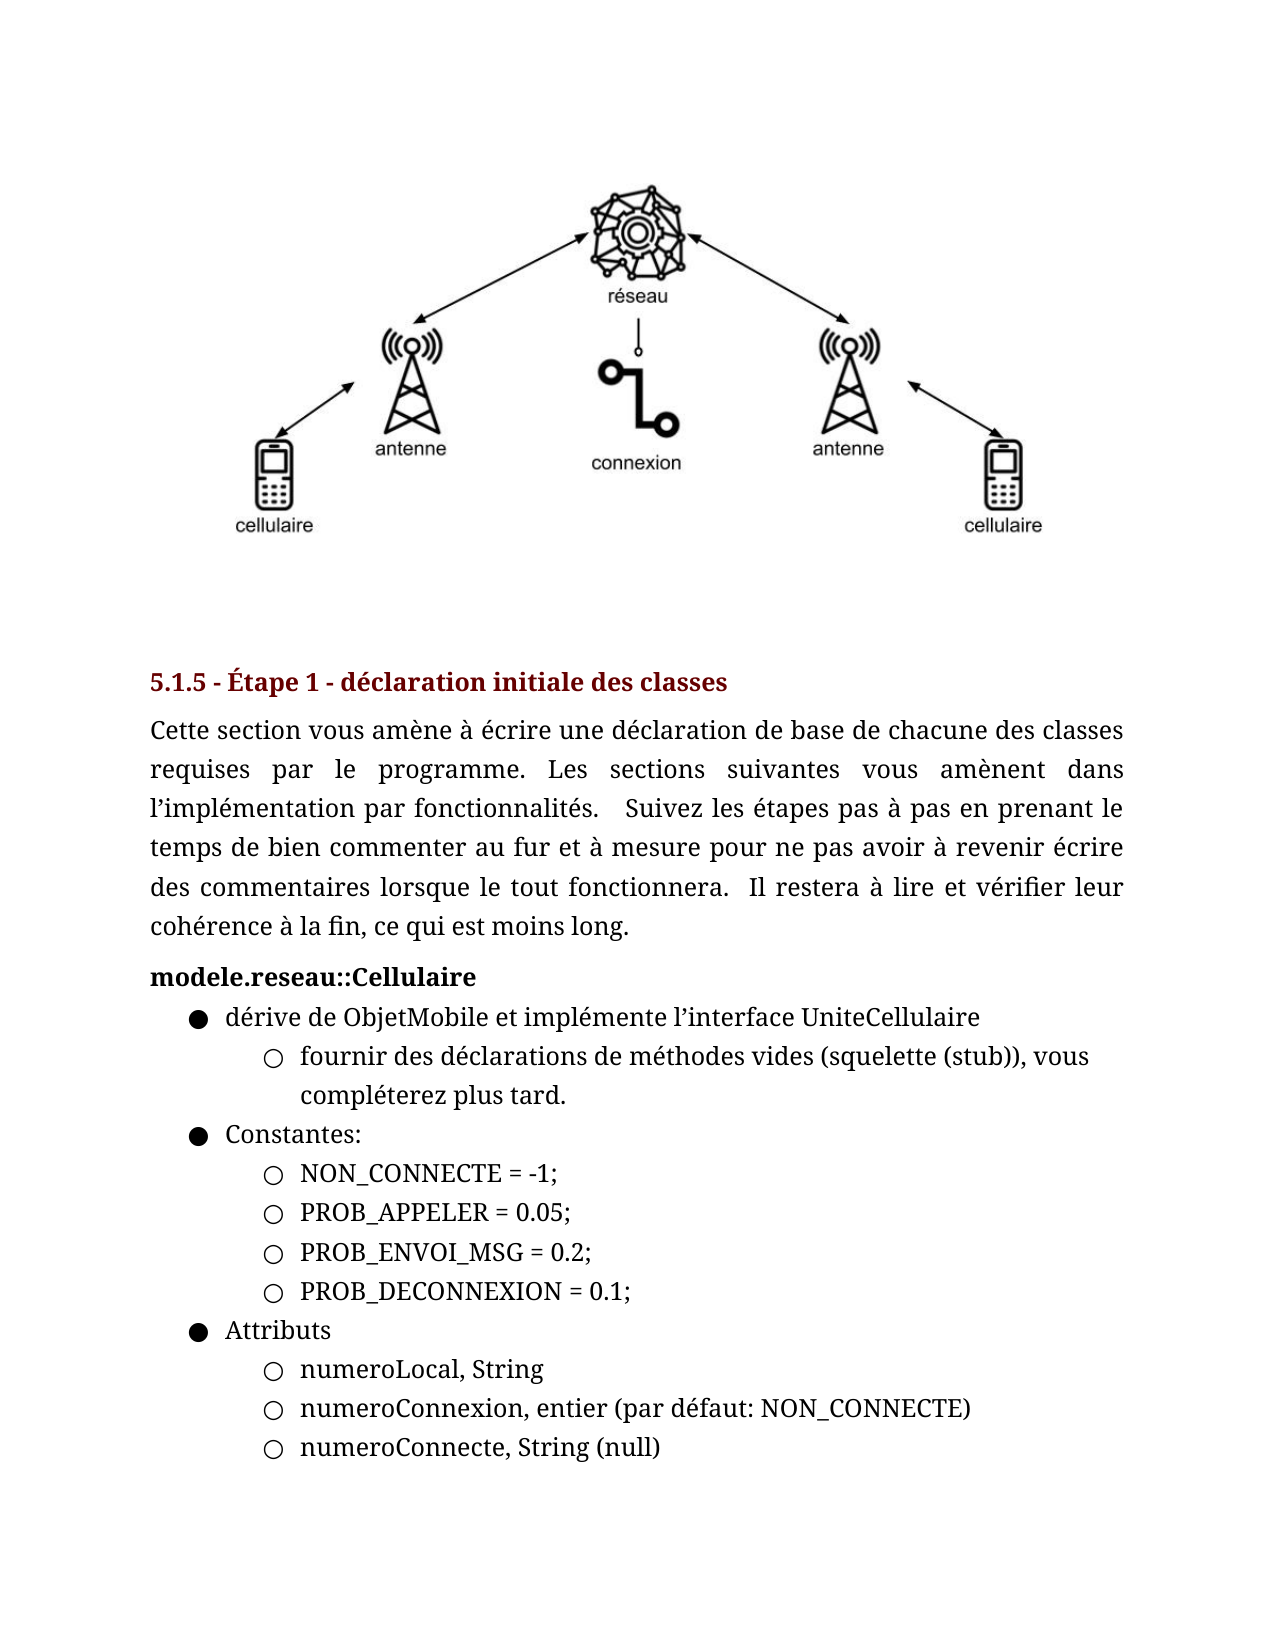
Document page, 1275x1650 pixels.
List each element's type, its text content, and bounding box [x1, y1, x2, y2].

picture [150, 150, 1125, 588]
subtitle . - Étape 1 - initiale des classes [150, 665, 1125, 699]
